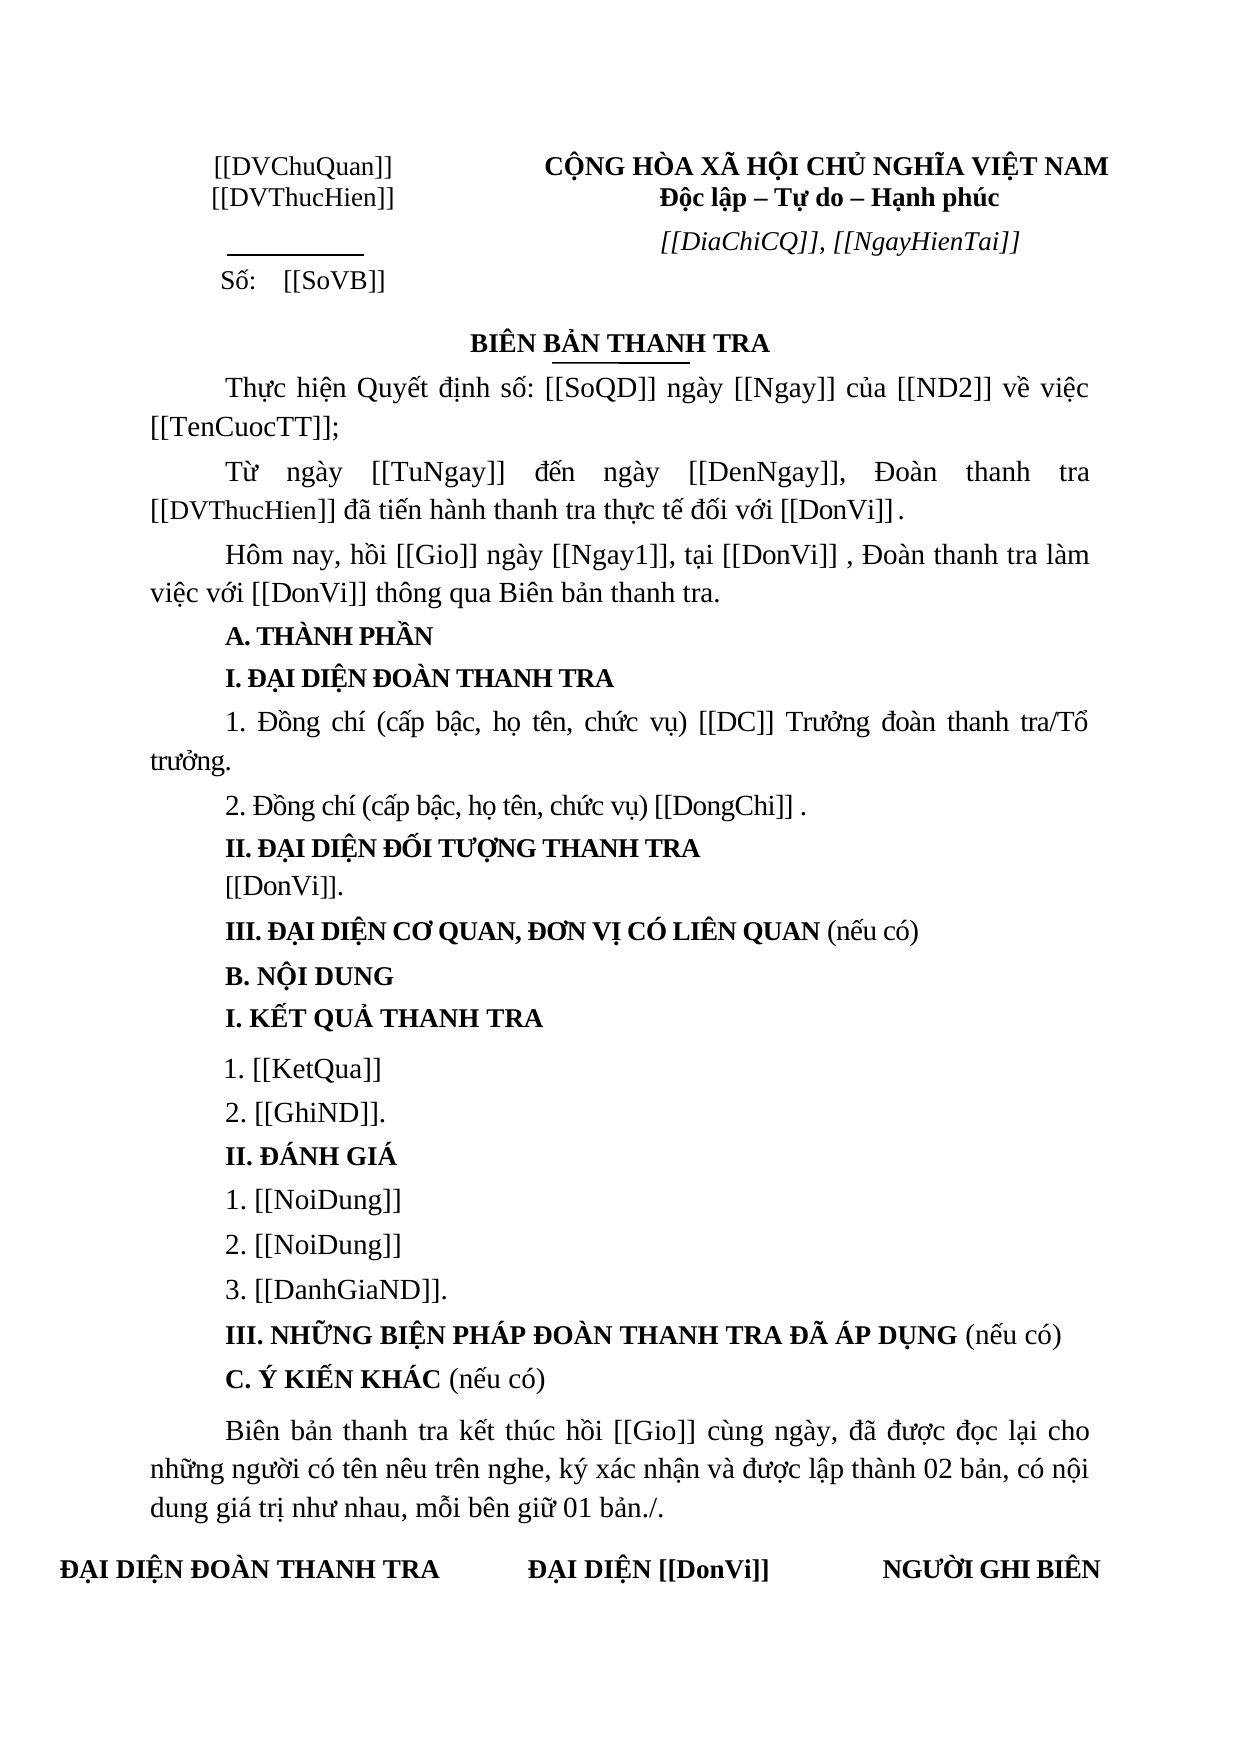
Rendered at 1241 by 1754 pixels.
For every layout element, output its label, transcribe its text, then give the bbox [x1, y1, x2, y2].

text 2. [[NoiDung]] [150, 1227, 1090, 1261]
text Từ ngày [[TuNgay]] đến ngày [[DenNgay]], Đoàn thanh tra [[DVThucHien]] đã tiến hành thanh tra thực tế đối với [[DonVi]] . [150, 454, 1090, 526]
text Hôm nay, hồi [[Gio]] ngày [[Ngay1]], tại [[DonVi]] , Đoàn thanh tra làm việc với [[DonVi]] thông qua Biên bản thanh tra. [150, 537, 1090, 609]
text C. Ý KIẾN KHÁC (nếu có) [150, 1362, 1090, 1395]
text [[DonVi]]. [150, 868, 1090, 902]
text Thực hiện Quyết định số: [[SoQD]] ngày [[Ngay]] của [[ND2]] về việc [[TenCuocTT]]; [150, 370, 1090, 442]
text Biên bản thanh tra kết thúc hồi [[Gio]] cùng ngày, đã được đọc lại cho những người có tên nêu trên nghe, ký xác nhận và được lập thành 02 bản, có nội dung giá trị như nhau, mỗi bên giữ 01 bản./. [150, 1413, 1090, 1523]
text 3. [[DanhGiaND]]. [150, 1272, 1090, 1306]
text II. ĐẠI DIỆN ĐỐI TƯỢNG THANH TRA [150, 832, 1090, 864]
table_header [456, 1553, 841, 1604]
text II. ĐÁNH GIÁ [150, 1140, 1090, 1172]
text 2. [[GhiND]]. [150, 1096, 1090, 1129]
table_header CỘNG HÒA XÃ HỘI CHỦ NGHĨA VIỆT NAM Độc lập – Tự do – Hạnh phúc [[DiaChiCQ]], [[NgayHienTai]] [513, 150, 1170, 296]
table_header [841, 1553, 1142, 1604]
text B. NỘI DUNG [150, 958, 1090, 991]
text III. NHỮNG BIỆN PHÁP ĐOÀN THANH TRA ĐÃ ÁP DỤNG (nếu có) [150, 1317, 1090, 1350]
table_header [[DVChuQuan]] [[DVThucHien]] Số: [[SoVB]] [93, 150, 513, 296]
text BIÊN BẢN THANH TRA [150, 327, 1090, 358]
text 2. Đồng chí (cấp bậc, họ tên, chức vụ) [[DongChi]] . [150, 788, 1090, 821]
text I. KẾT QUẢ THANH TRA [150, 1003, 1090, 1034]
text 1. [[KetQua]] [150, 1051, 1090, 1084]
text I. ĐẠI DIỆN ĐOÀN THANH TRA [150, 662, 1090, 693]
text A. THÀNH PHẦN [150, 620, 1090, 652]
text 1. [[NoiDung]] [150, 1182, 1090, 1216]
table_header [43, 1553, 456, 1604]
text 1. Đồng chí (cấp bậc, họ tên, chức vụ) [[DC]] Trưởng đoàn thanh tra/Tổ trưởng. [150, 704, 1090, 776]
text III. ĐẠI DIỆN CƠ QUAN, ĐƠN VỊ CÓ LIÊN QUAN (nếu có) [150, 913, 1090, 947]
